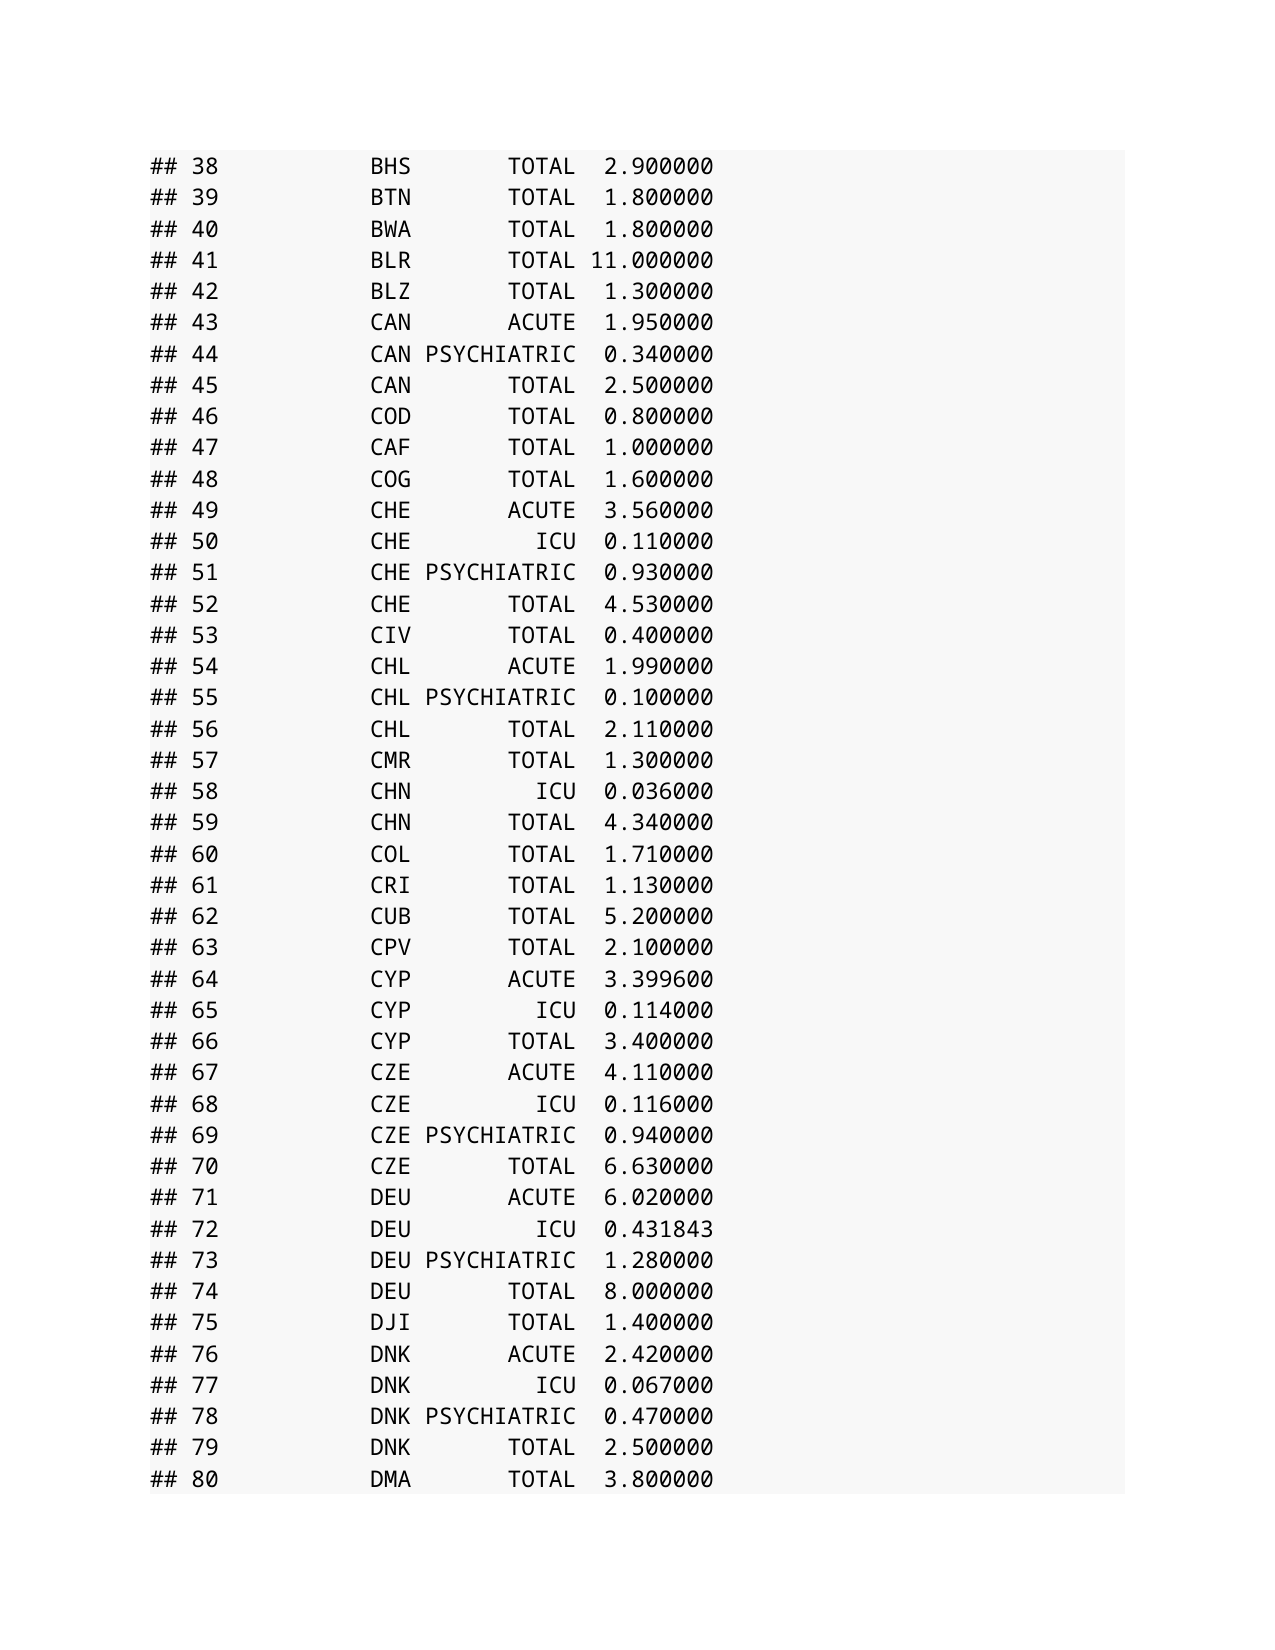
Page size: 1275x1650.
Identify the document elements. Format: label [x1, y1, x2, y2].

text [150, 150, 1125, 1494]
